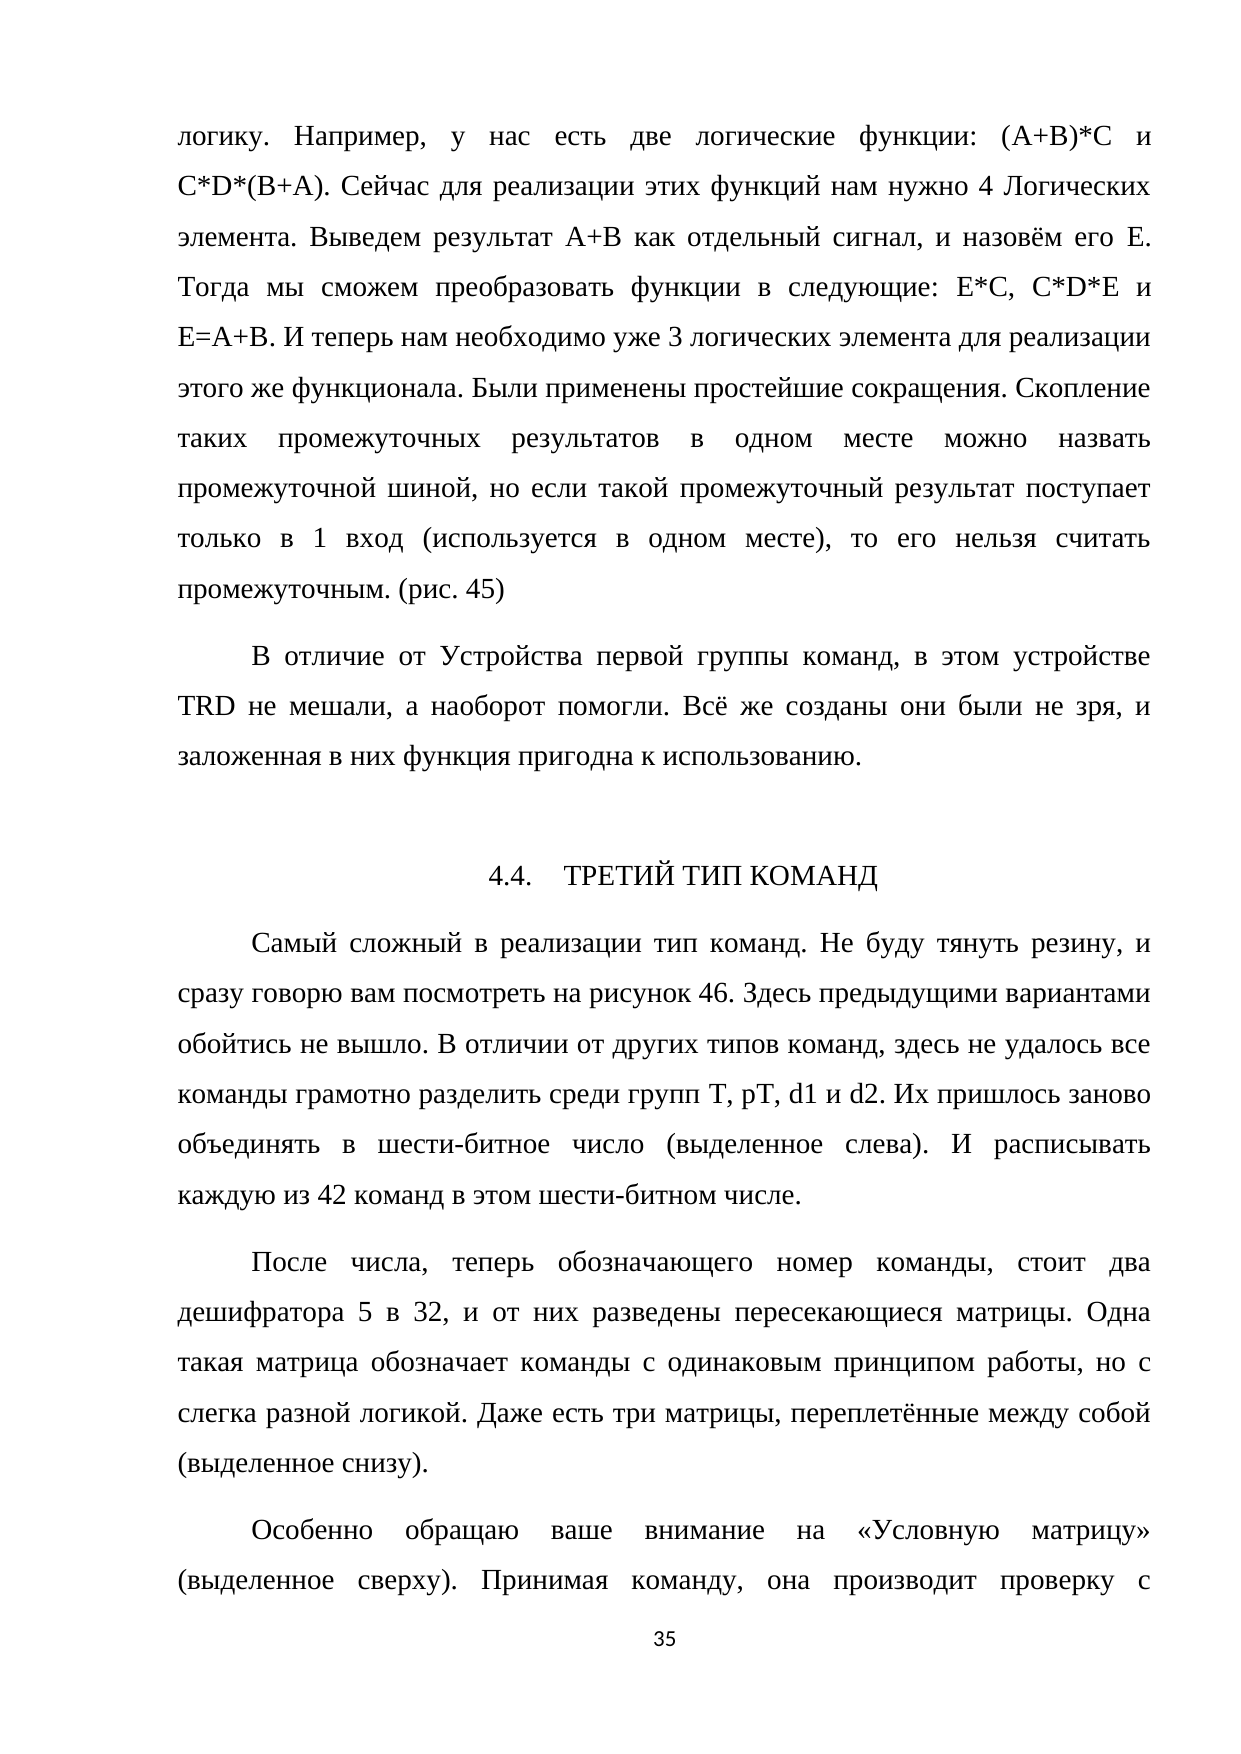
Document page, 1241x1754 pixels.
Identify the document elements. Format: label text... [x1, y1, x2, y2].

list ТРЕТИЙ ТИП КОМАНД [215, 858, 1152, 892]
text После числа, теперь обозначающего номер команды, стоит два дешифратора 5 в 32, и от них разведены пересекающиеся матрицы. Одна такая матрица обозначает команды с одинаковым принципом работы, но с слегка разной логикой. Даже есть три матрицы, переплетённые между собой (выделенное снизу). [177, 1244, 1152, 1479]
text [177, 118, 1152, 604]
text Самый сложный в реализации тип команд. Не буду тянуть резину, и сразу говорю вам посмотреть на рисунок 46. Здесь предыдущими вариантами обойтись не вышло. В отличии от других типов команд, здесь не удалось все команды грамотно разделить среди групп T, pT, d1 и d2. Их пришлось заново объединять в шести-битное число (выделенное слева). И расписывать каждую из 42 команд в этом шести-битном числе. [177, 925, 1152, 1210]
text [177, 1512, 1152, 1596]
text В отличие от Устройства первой группы команд, в этом устройстве TRD не мешали, а наоборот помогли. Всё же созданы они были не зря, и заложенная в них функция пригодна к использованию. [177, 638, 1152, 772]
